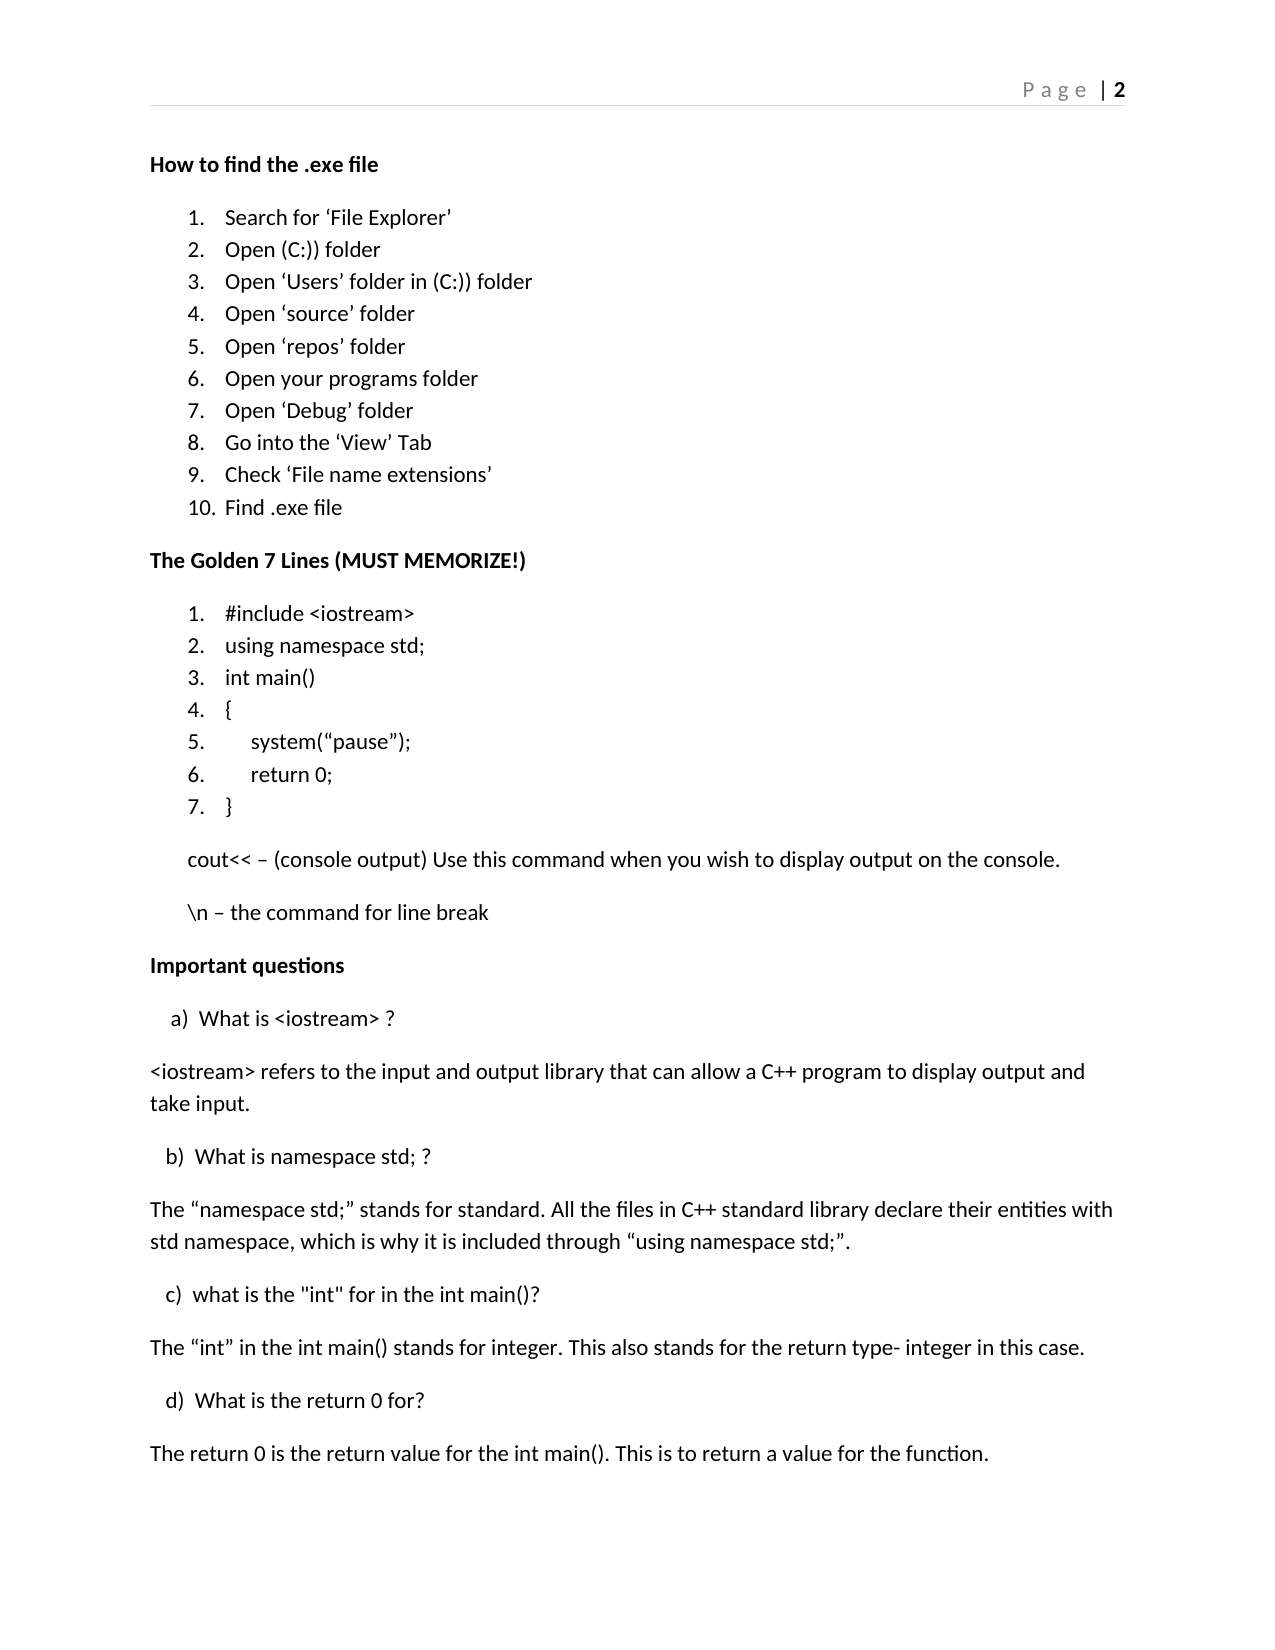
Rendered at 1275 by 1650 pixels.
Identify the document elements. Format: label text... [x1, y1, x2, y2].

list Go into the ‘View’ Tab [187, 428, 1125, 456]
list Open ‘source’ folder [187, 299, 1125, 328]
list } [187, 792, 1125, 820]
text \n – the command for line break [150, 898, 1125, 926]
list Check ‘File name extensions’ [187, 461, 1125, 488]
text a) What is <iostream> ? [150, 1004, 1125, 1032]
list system(“pause”); [187, 727, 1125, 756]
text <iostream> refers to the input and output library that can allow a C++ program to display output and take input. [150, 1057, 1125, 1117]
text The “int” in the int main() stands for integer. This also stands for the return type- integer in this case. [150, 1333, 1125, 1361]
list using namespace std; [187, 631, 1125, 659]
text How to find the .exe file [150, 150, 1125, 178]
list Open ‘repos’ folder [187, 332, 1125, 360]
text d) What is the return 0 for? [150, 1386, 1125, 1414]
list Open ‘Users’ folder in (C:)) folder [187, 267, 1125, 295]
list Open ‘Debug’ folder [187, 396, 1125, 424]
text c) what is the "int" for in the int main()? [150, 1280, 1125, 1308]
list Search for ‘File Explorer’ [187, 203, 1125, 231]
text The “namespace std;” stands for standard. All the files in C++ standard library declare their entities with std namespace, which is why it is included through “using namespace std;”. [150, 1195, 1125, 1255]
list int main() [187, 663, 1125, 691]
text The return 0 is the return value for the int main(). This is to return a value for the function. [150, 1439, 1125, 1467]
text cout<< – (console output) Use this command when you wish to display output on the console. [150, 845, 1125, 873]
list Open (C:)) folder [187, 235, 1125, 263]
text b) What is namespace std; ? [150, 1142, 1125, 1170]
list #include <iostream> [187, 599, 1125, 627]
list return 0; [187, 760, 1125, 788]
list { [187, 695, 1125, 723]
list Open your programs folder [187, 364, 1125, 392]
text The Golden 7 Lines (MUST MEMORIZE!) [150, 546, 1125, 574]
list Find .exe file [187, 493, 1125, 521]
text Important questions [150, 951, 1125, 979]
